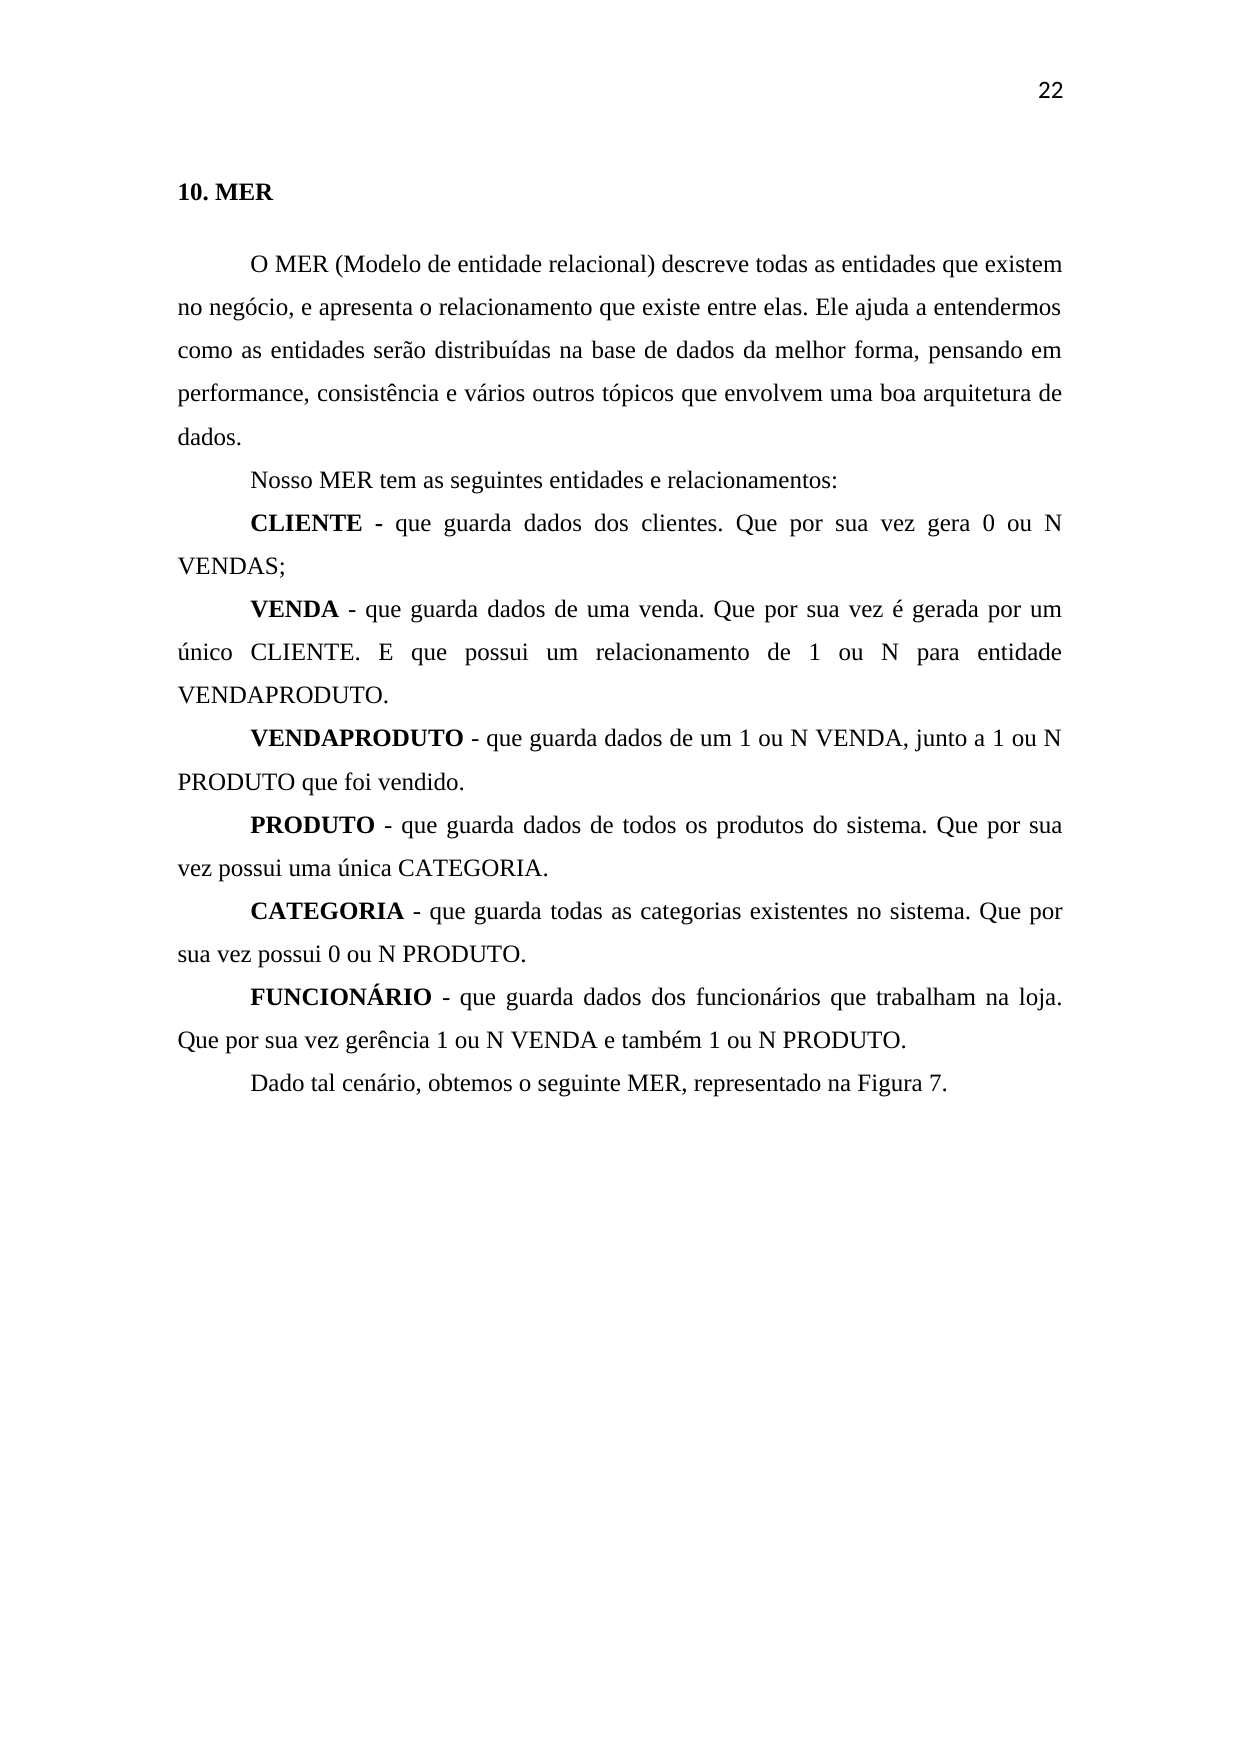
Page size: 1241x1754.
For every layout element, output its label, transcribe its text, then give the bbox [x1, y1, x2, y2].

text PRODUTO - que guarda dados de todos os produtos do sistema. Que por sua vez possui uma única CATEGORIA. [177, 810, 1063, 882]
text CLIENTE - que guarda dados dos clientes. Que por sua vez gera 0 ou N VENDAS; [177, 508, 1063, 580]
text VENDAPRODUTO - que guarda dados de um 1 ou N VENDA, junto a 1 ou N PRODUTO que foi vendido. [177, 723, 1063, 795]
text VENDA - que guarda dados de uma venda. Que por sua vez é gerada por um único CLIENTE. E que possui um relacionamento de 1 ou N para entidade VENDAPRODUTO. [177, 594, 1063, 709]
text Nosso MER tem as seguintes entidades e relacionamentos: [177, 465, 1063, 493]
text Dado tal cenário, obtemos o seguinte MER, representado na Figura 7. [177, 1068, 1063, 1097]
text O MER (Modelo de entidade relacional) descreve todas as entidades que existem no negócio, e apresenta o relacionamento que existe entre elas. Ele ajuda a entendermos como as entidades serão distribuídas na base de dados da melhor forma, pensando em performance, consistência e vários outros tópicos que envolvem uma boa arquitetura de dados. [177, 249, 1063, 450]
text FUNCIONÁRIO - que guarda dados dos funcionários que trabalham na loja. Que por sua vez gerência 1 ou N VENDA e também 1 ou N PRODUTO. [177, 982, 1063, 1054]
subtitle 10. MER [177, 177, 1063, 206]
text CATEGORIA - que guarda todas as categorias existentes no sistema. Que por sua vez possui 0 ou N PRODUTO. [177, 896, 1063, 968]
